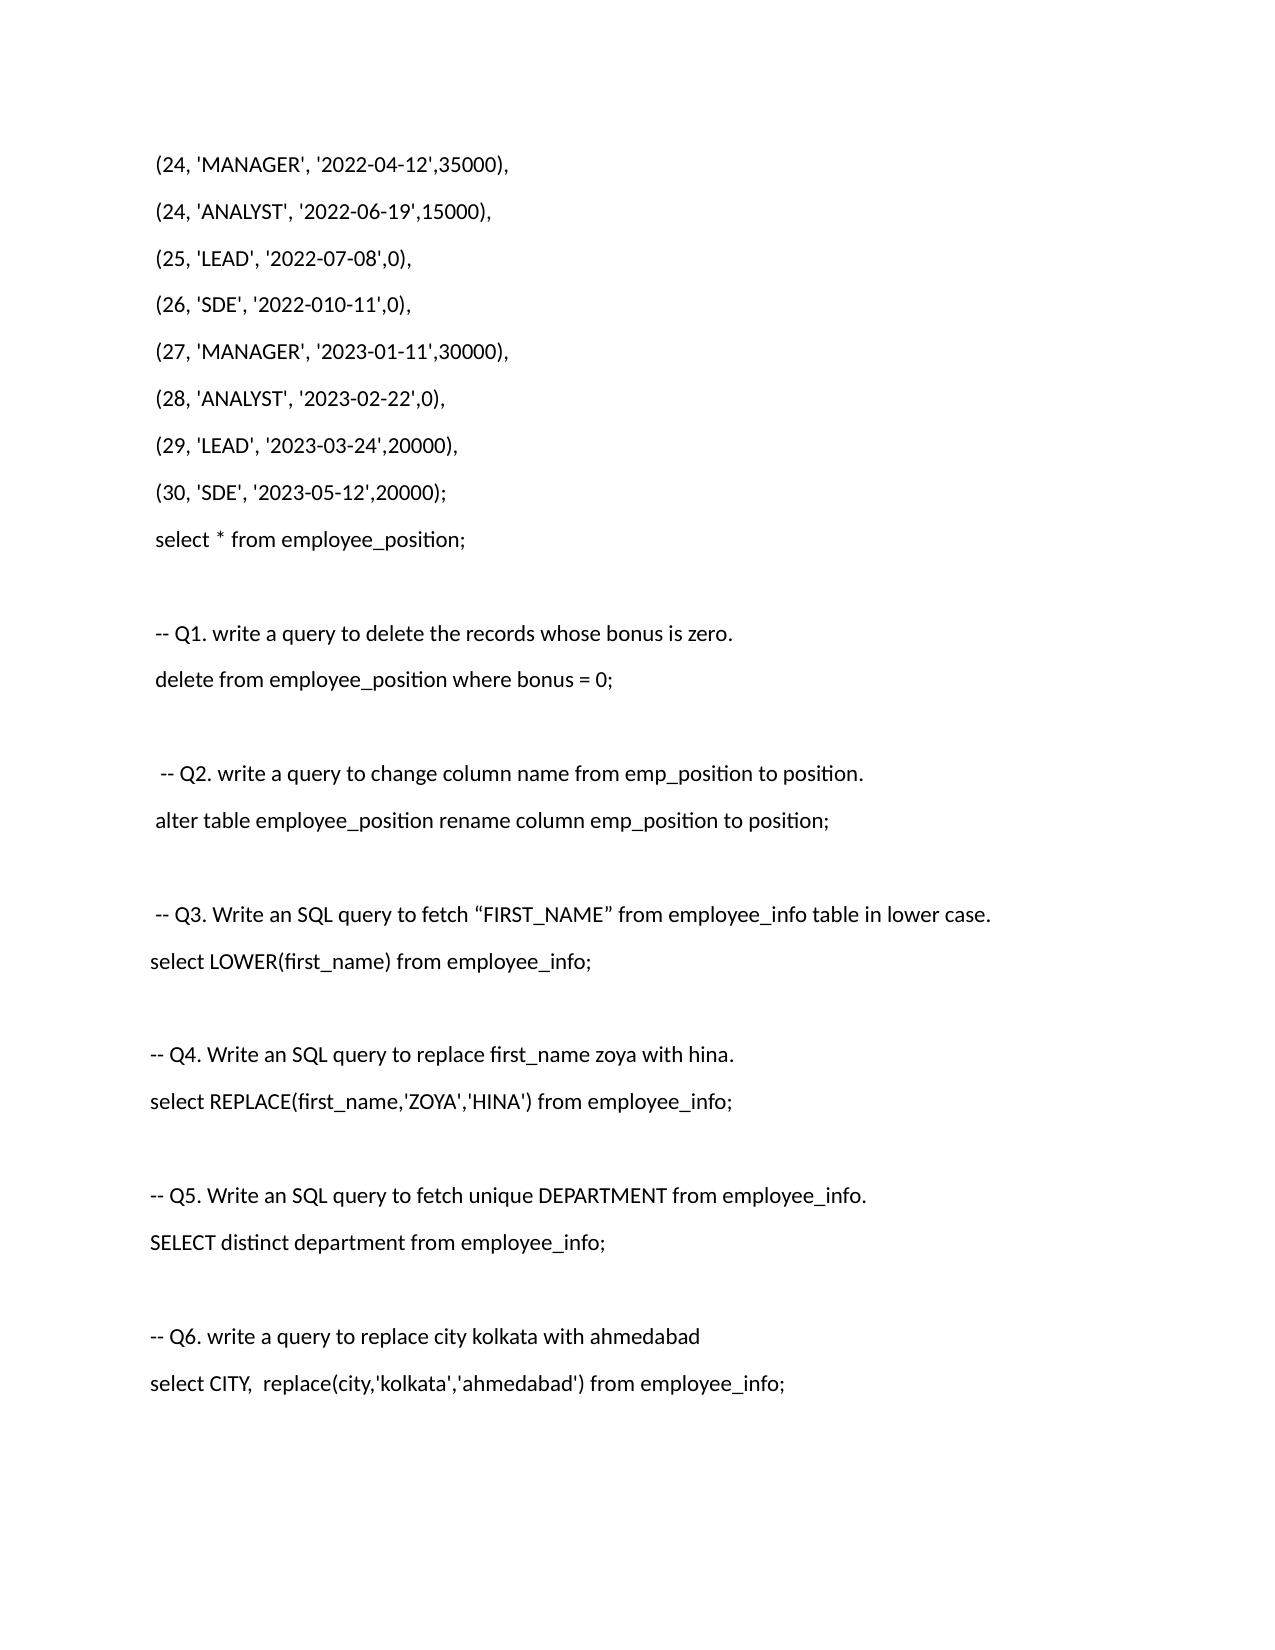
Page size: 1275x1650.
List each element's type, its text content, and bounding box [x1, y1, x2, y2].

text select CITY, replace(city,'kolkata','ahmedabad') from employee_info; [150, 1369, 1125, 1397]
text (25, 'LEAD', '2022-07-08',0), [150, 244, 1125, 272]
text (26, 'SDE', '2022-010-11',0), [150, 291, 1125, 319]
text -- Q2. write a query to change column name from emp_position to position. [150, 759, 1125, 787]
text -- Q6. write a query to replace city kolkata with ahmedabad [150, 1322, 1125, 1350]
text -- Q3. Write an SQL query to fetch “FIRST_NAME” from employee_info table in lower case. [150, 900, 1125, 928]
text (24, 'MANAGER', '2022-04-12',35000), [150, 150, 1125, 178]
text delete from employee_position where bonus = 0; [150, 666, 1125, 694]
text -- Q4. Write an SQL query to replace first_name zoya with hina. [150, 1041, 1125, 1069]
text (30, 'SDE', '2023-05-12',20000); [150, 478, 1125, 506]
text -- Q1. write a query to delete the records whose bonus is zero. [150, 619, 1125, 647]
text select REPLACE(first_name,'ZOYA','HINA') from employee_info; [150, 1087, 1125, 1116]
text SELECT distinct department from employee_info; [150, 1228, 1125, 1256]
text (27, 'MANAGER', '2023-01-11',30000), [150, 337, 1125, 366]
text (29, 'LEAD', '2023-03-24',20000), [150, 431, 1125, 459]
text select * from employee_position; [150, 525, 1125, 553]
text alter table employee_position rename column emp_position to position; [150, 806, 1125, 834]
text (28, 'ANALYST', '2023-02-22',0), [150, 384, 1125, 412]
text (24, 'ANALYST', '2022-06-19',15000), [150, 197, 1125, 225]
text -- Q5. Write an SQL query to fetch unique DEPARTMENT from employee_info. [150, 1181, 1125, 1209]
text select LOWER(first_name) from employee_info; [150, 947, 1125, 975]
